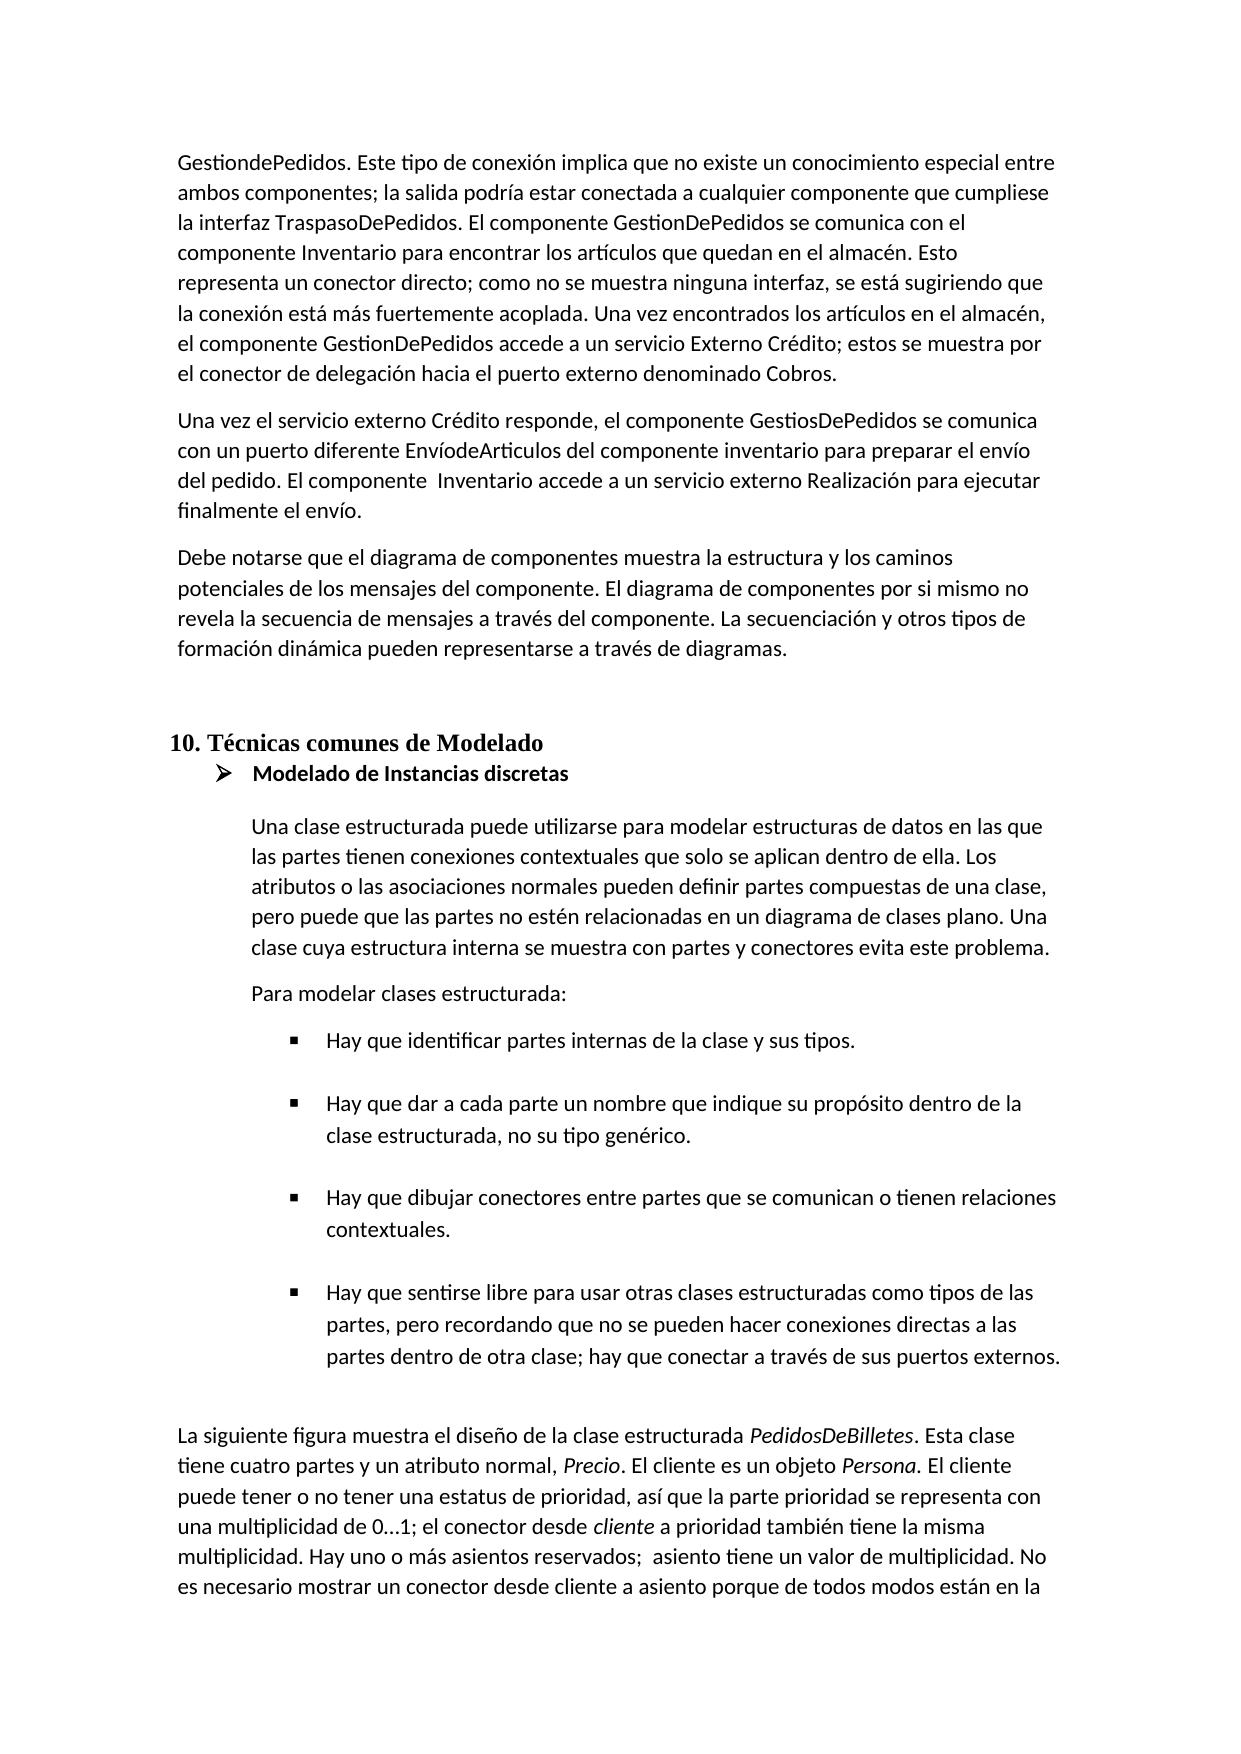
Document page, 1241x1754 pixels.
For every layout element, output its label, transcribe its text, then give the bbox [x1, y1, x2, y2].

list Hay que dibujar conectores entre partes que se comunican o tienen relaciones contextuales. [288, 1183, 1063, 1244]
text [177, 148, 1063, 387]
text Para modelar clases estructurada: [251, 979, 1063, 1008]
text Una vez el servicio externo Crédito responde, el componente GestiosDePedidos se comunica con un puerto diferente EnvíodeArticulos del componente inventario para preparar el envío del pedido. El componente Inventario accede a un servicio externo Realización para ejecutar finalmente el envío. [177, 406, 1063, 524]
list Hay que sentirse libre para usar otras clases estructuradas como tipos de las partes, pero recordando que no se pueden hacer conexiones directas a las partes dentro de otra clase; hay que conectar a través de sus puertos externos. [288, 1278, 1063, 1370]
list Hay que dar a cada parte un nombre que indique su propósito dentro de la clase estructurada, no su tipo genérico. [288, 1089, 1063, 1149]
list Hay que identificar partes internas de la clase y sus tipos. [288, 1026, 1063, 1054]
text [177, 1421, 1063, 1601]
text Debe notarse que el diagrama de componentes muestra la estructura y los caminos potenciales de los mensajes del componente. El diagrama de componentes por si mismo no revela la secuencia de mensajes a través del componente. La secuenciación y otros tipos de formación dinámica pueden representarse a través de diagramas. [177, 543, 1063, 662]
list Modelado de Instancias discretas [215, 759, 1063, 787]
text Una clase estructurada puede utilizarse para modelar estructuras de datos en las que las partes tienen conexiones contextuales que solo se aplican dentro de ella. Los atributos o las asociaciones normales pueden definir partes compuestas de una clase, pero puede que las partes no estén relacionadas en un diagrama de clases plano. Una clase cuya estructura interna se muestra con partes y conectores evita este problema. [251, 812, 1063, 961]
subtitle Técnicas comunes de Modelado [169, 728, 1063, 757]
